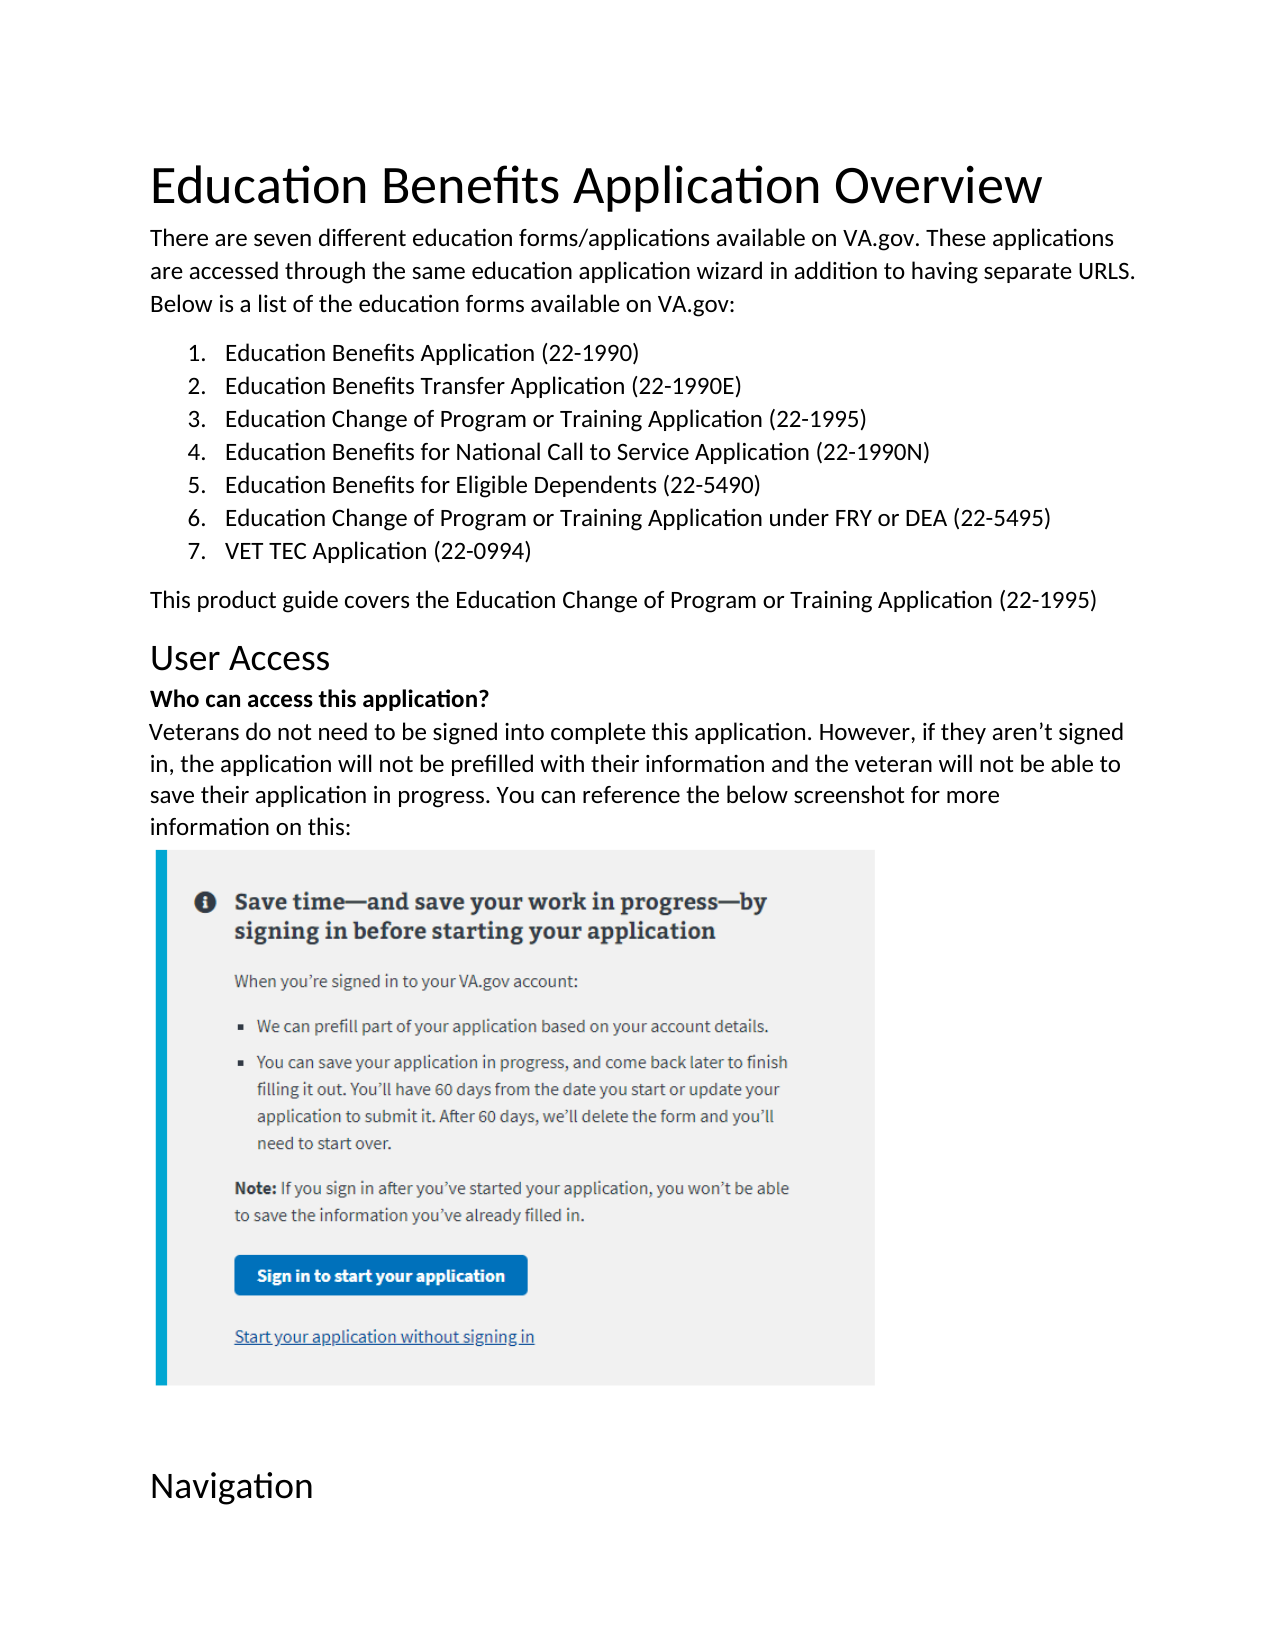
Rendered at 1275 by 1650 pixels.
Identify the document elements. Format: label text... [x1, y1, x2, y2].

list Education Benefits Transfer Application (22-1990E) [187, 370, 1137, 401]
subtitle Navigation [150, 1462, 1137, 1508]
list Education Change of Program or Training Application (22-1995) [187, 403, 1137, 434]
list Education Benefits Application (22-1990) [187, 337, 1137, 368]
list VET TEC Application (22-0994) [187, 535, 1137, 565]
subtitle Who can access this application? [150, 683, 1137, 714]
picture [148, 842, 884, 1399]
subtitle User Access [150, 634, 1137, 680]
text There are seven different education forms/applications available on VA.gov. These applications are accessed through the same education application wizard in addition to having separate URLS. Below is a list of the education forms available on VA.gov: [150, 222, 1137, 318]
text Veterans do not need to be signed into complete this application. However, if they aren’t signed in, the application will not be prefilled with their information and the veteran will not be able to save their application in progress. You can reference the below screenshot for more information on this: [148, 717, 1127, 841]
list Education Change of Program or Training Application under FRY or DEA (22-5495) [187, 502, 1137, 532]
text This product guide covers the Education Change of Program or Training Application (22-1995) [150, 584, 1137, 615]
subtitle Education Benefits Application Overview [150, 151, 1137, 217]
list Education Benefits for Eligible Dependents (22-5490) [187, 469, 1137, 499]
list Education Benefits for National Call to Service Application (22-1990N) [187, 436, 1137, 467]
